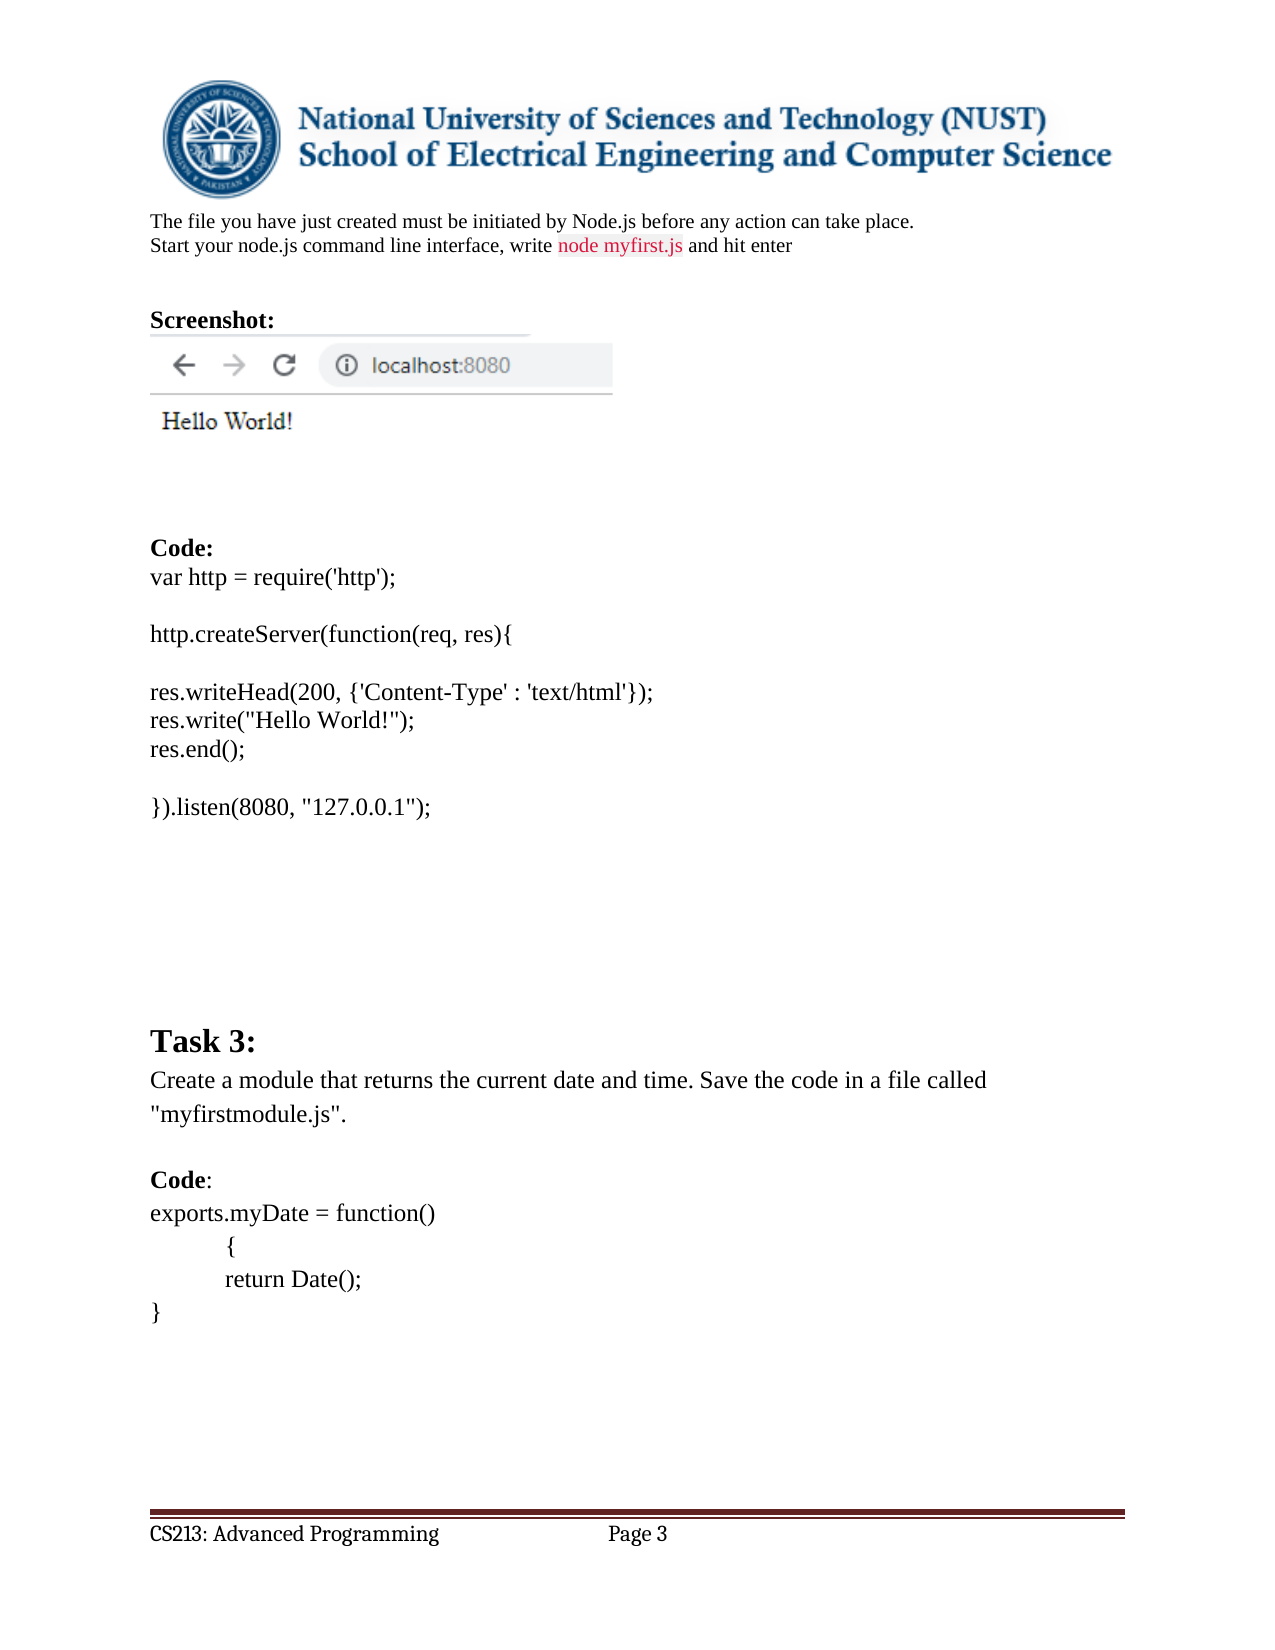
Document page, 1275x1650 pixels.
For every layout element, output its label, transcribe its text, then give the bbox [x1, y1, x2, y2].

list Create a module that returns the current date and time. Save the code in a file called "myfirstmodule.js". [150, 1066, 1125, 1127]
text res.end(); [150, 734, 1125, 763]
list return Date(); [225, 1264, 1125, 1292]
text The file you have just created must be initiated by Node.js before any action can take place. [150, 210, 1125, 233]
text }).listen(8080, "127.0.0.1"); [150, 792, 1125, 820]
list exports.myDate = function() [150, 1198, 1125, 1226]
list } [150, 1297, 1125, 1326]
text res.write("Hello World!"); [150, 705, 1125, 734]
list { [225, 1231, 1125, 1259]
list Task 3: [150, 1022, 1125, 1060]
picture [150, 75, 1125, 210]
picture [150, 334, 613, 533]
text http.createServer(function(req, res){ [150, 619, 1125, 648]
list Code: [150, 1165, 1125, 1193]
text var http = require('http'); [150, 562, 1125, 590]
text Screenshot: [150, 306, 1125, 334]
text res.writeHead(200, {'Content-Type' : 'text/html'}); [150, 677, 1125, 705]
text Code: [150, 533, 1125, 562]
text Start your node.js command line interface, write node myfirst.js and hit enter [150, 233, 1125, 257]
